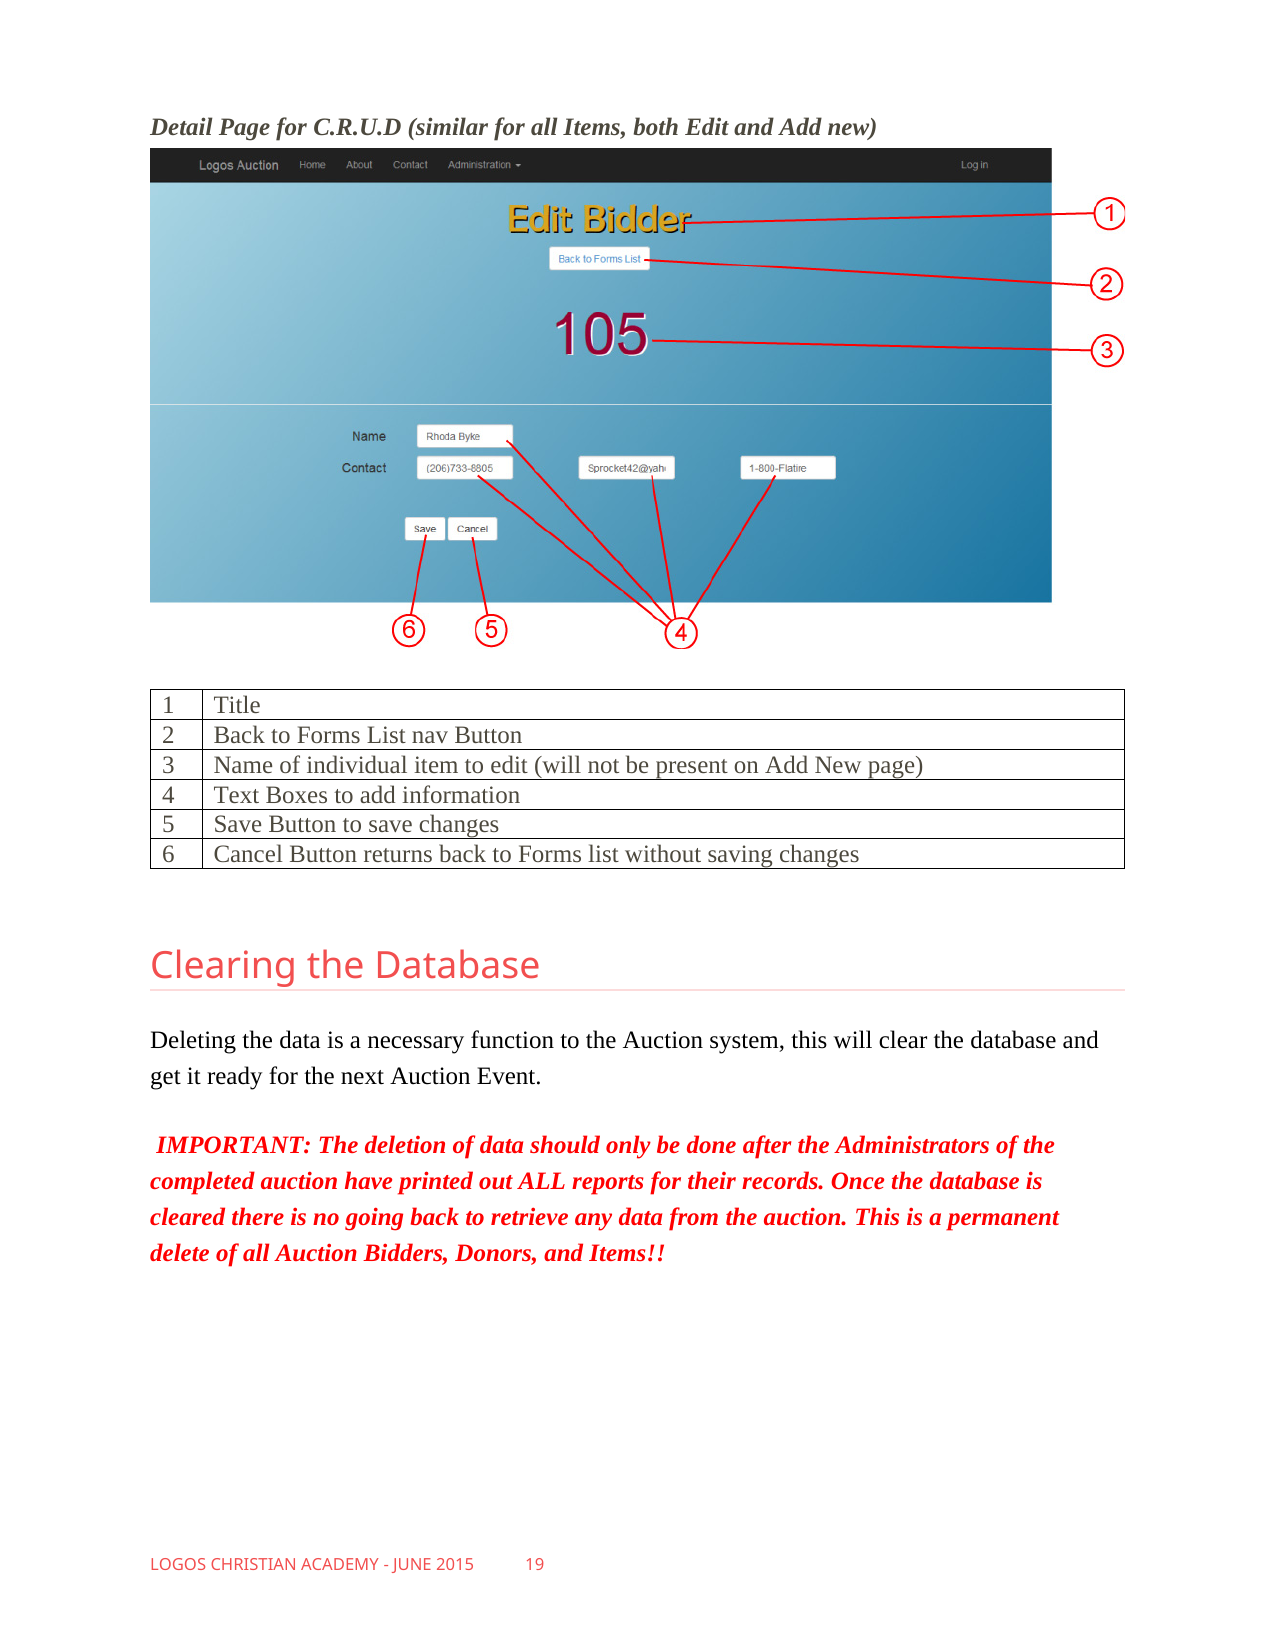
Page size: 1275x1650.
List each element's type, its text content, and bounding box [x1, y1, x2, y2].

table_cell 5 [151, 810, 202, 838]
table_header Title [203, 690, 1124, 719]
table_cell 2 [151, 720, 202, 749]
picture [150, 148, 1125, 649]
table_cell Text Boxes to add information [203, 780, 1124, 808]
text IMPORTANT: The deletion of data should only be done after the Administrators of the completed auction have printed out ALL reports for their records. Once the database is cleared there is no going back to retrieve any data from the auction. This is a permanent delete of all Auction Bidders, Donors, and Items!! [150, 1130, 1125, 1267]
text Deleting the data is a necessary function to the Auction system, this will clear the database and get it ready for the next Auction Event. [150, 1025, 1125, 1090]
table_cell 3 [151, 750, 202, 779]
table_cell 4 [151, 780, 202, 808]
table_cell Name of individual item to edit (will not be present on Add New page) [203, 750, 1124, 779]
table_cell 6 [151, 839, 202, 868]
table_header 1 [151, 690, 202, 719]
table_cell Save Button to save changes [203, 810, 1124, 838]
text Detail Page for C.R.U.D (similar for all Items, both Edit and Add new) [150, 112, 1125, 148]
table_cell Back to Forms List nav Button [203, 720, 1124, 749]
subtitle Clearing the Database [150, 938, 1125, 989]
table_cell Cancel Button returns back to Forms list without saving changes [203, 839, 1124, 868]
